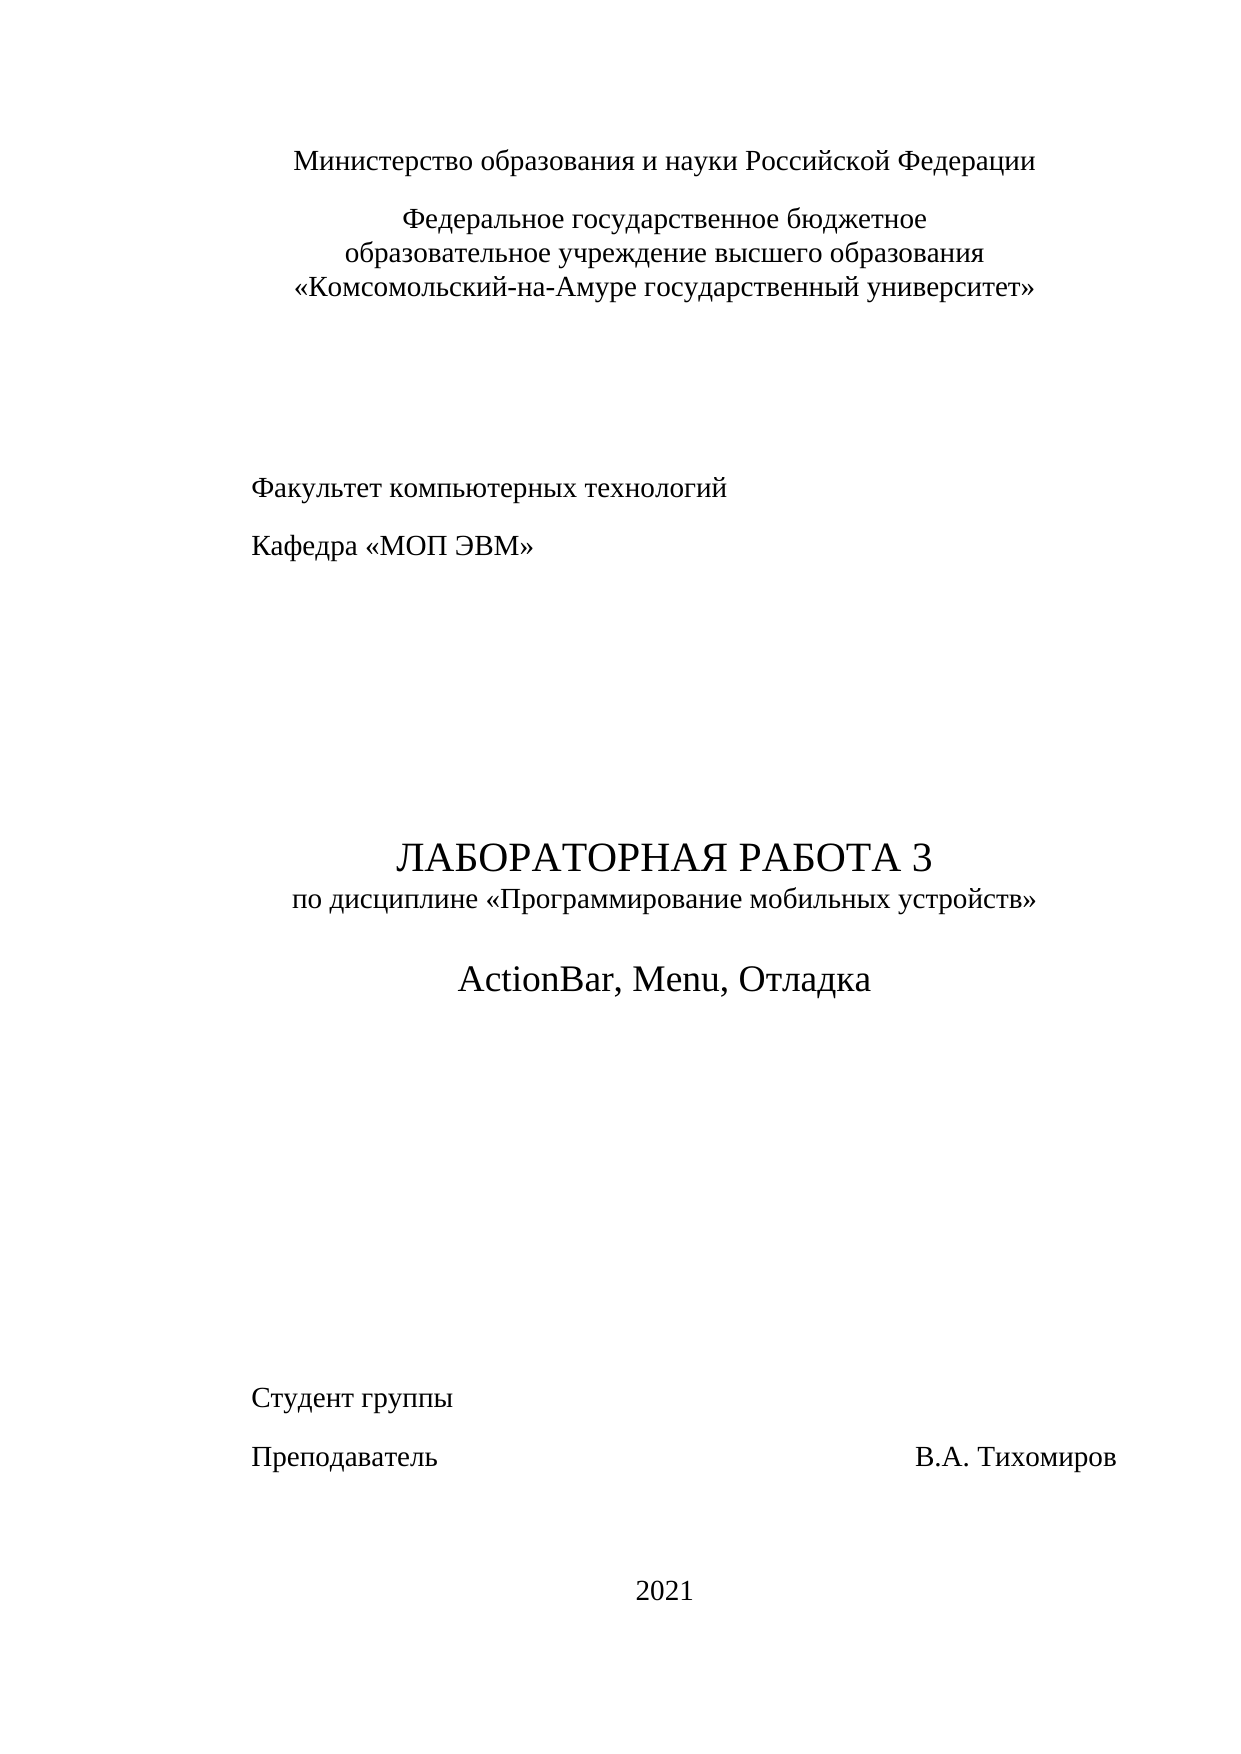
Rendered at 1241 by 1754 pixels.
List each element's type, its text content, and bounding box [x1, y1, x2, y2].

text образовательное учреждение высшего образования [177, 235, 1152, 269]
text ActionBar, Menu, Отладка [177, 956, 1152, 999]
text Министерство образования и науки Российской Федерации [177, 143, 1152, 177]
text Студент группы [177, 1380, 1152, 1414]
text ЛАБОРАТОРНАЯ РАБОТА 3 [177, 833, 1152, 881]
text «Комсомольский-на-Амуре государственный университет» [177, 269, 1152, 302]
text Факультет компьютерных технологий [177, 470, 1152, 503]
text Преподаватель В.А. Тихомиров [177, 1439, 1152, 1472]
text Кафедра «МОП ЭВМ» [177, 528, 1152, 562]
text 2021 [177, 1573, 1152, 1606]
text Федеральное государственное бюджетное [177, 202, 1152, 235]
text по дисциплине «Программирование мобильных устройств» [177, 881, 1152, 914]
